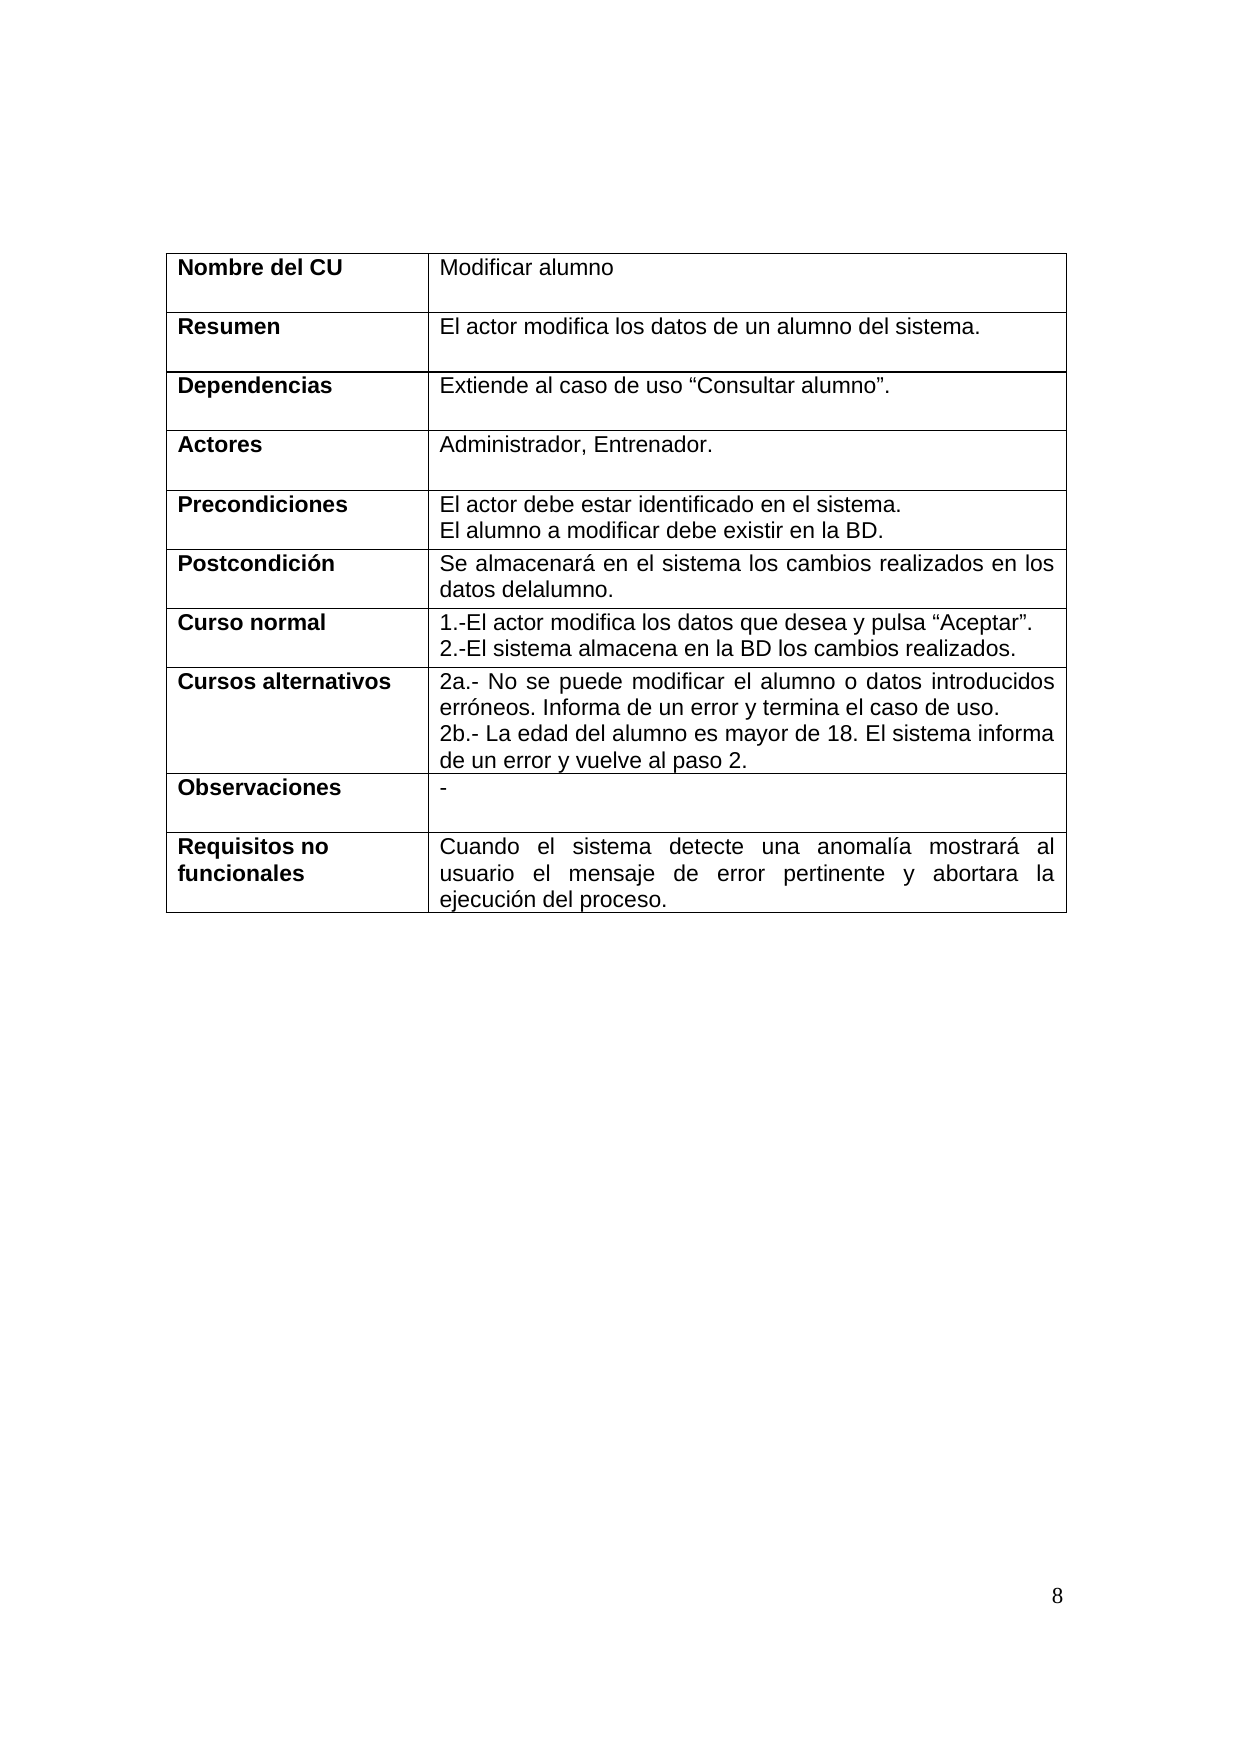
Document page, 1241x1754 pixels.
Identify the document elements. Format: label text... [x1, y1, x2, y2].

table_cell Postcondición [167, 550, 428, 608]
table_header Nombre del CU [167, 254, 428, 312]
table_cell Curso normal [167, 609, 428, 667]
table_cell Requisitos no funcionales [167, 833, 428, 912]
table_cell - [429, 774, 1066, 832]
table_cell Se almacenará en el sistema los cambios realizados en los datos delalumno. [429, 550, 1066, 608]
table_cell El actor debe estar identificado en el sistema. El alumno a modificar debe existir en la BD. [429, 491, 1066, 548]
table_cell 2a.- No se puede modificar el alumno o datos introducidos erróneos. Informa de un error y termina el caso de uso. 2b.- La edad del alumno es mayor de 18. El sistema informa de un error y vuelve al paso 2. [429, 668, 1066, 773]
table_cell Dependencias [167, 373, 428, 430]
table_cell Resumen [167, 313, 428, 371]
table_cell Cursos alternativos [167, 668, 428, 773]
table_cell Actores [167, 431, 428, 489]
table_cell Extiende al caso de uso “Consultar alumno”. [429, 373, 1066, 430]
table_cell Observaciones [167, 774, 428, 832]
table_header Modificar alumno [429, 254, 1066, 312]
table_cell 1.-El actor modifica los datos que desea y pulsa “Aceptar”. 2.-El sistema almacena en la BD los cambios realizados. [429, 609, 1066, 667]
table_cell El actor modifica los datos de un alumno del sistema. [429, 313, 1066, 371]
table_cell Administrador, Entrenador. [429, 431, 1066, 489]
table_cell Cuando el sistema detecte una anomalía mostrará al usuario el mensaje de error pertinente y abortara la ejecución del proceso. [429, 833, 1066, 912]
table_cell Precondiciones [167, 491, 428, 548]
